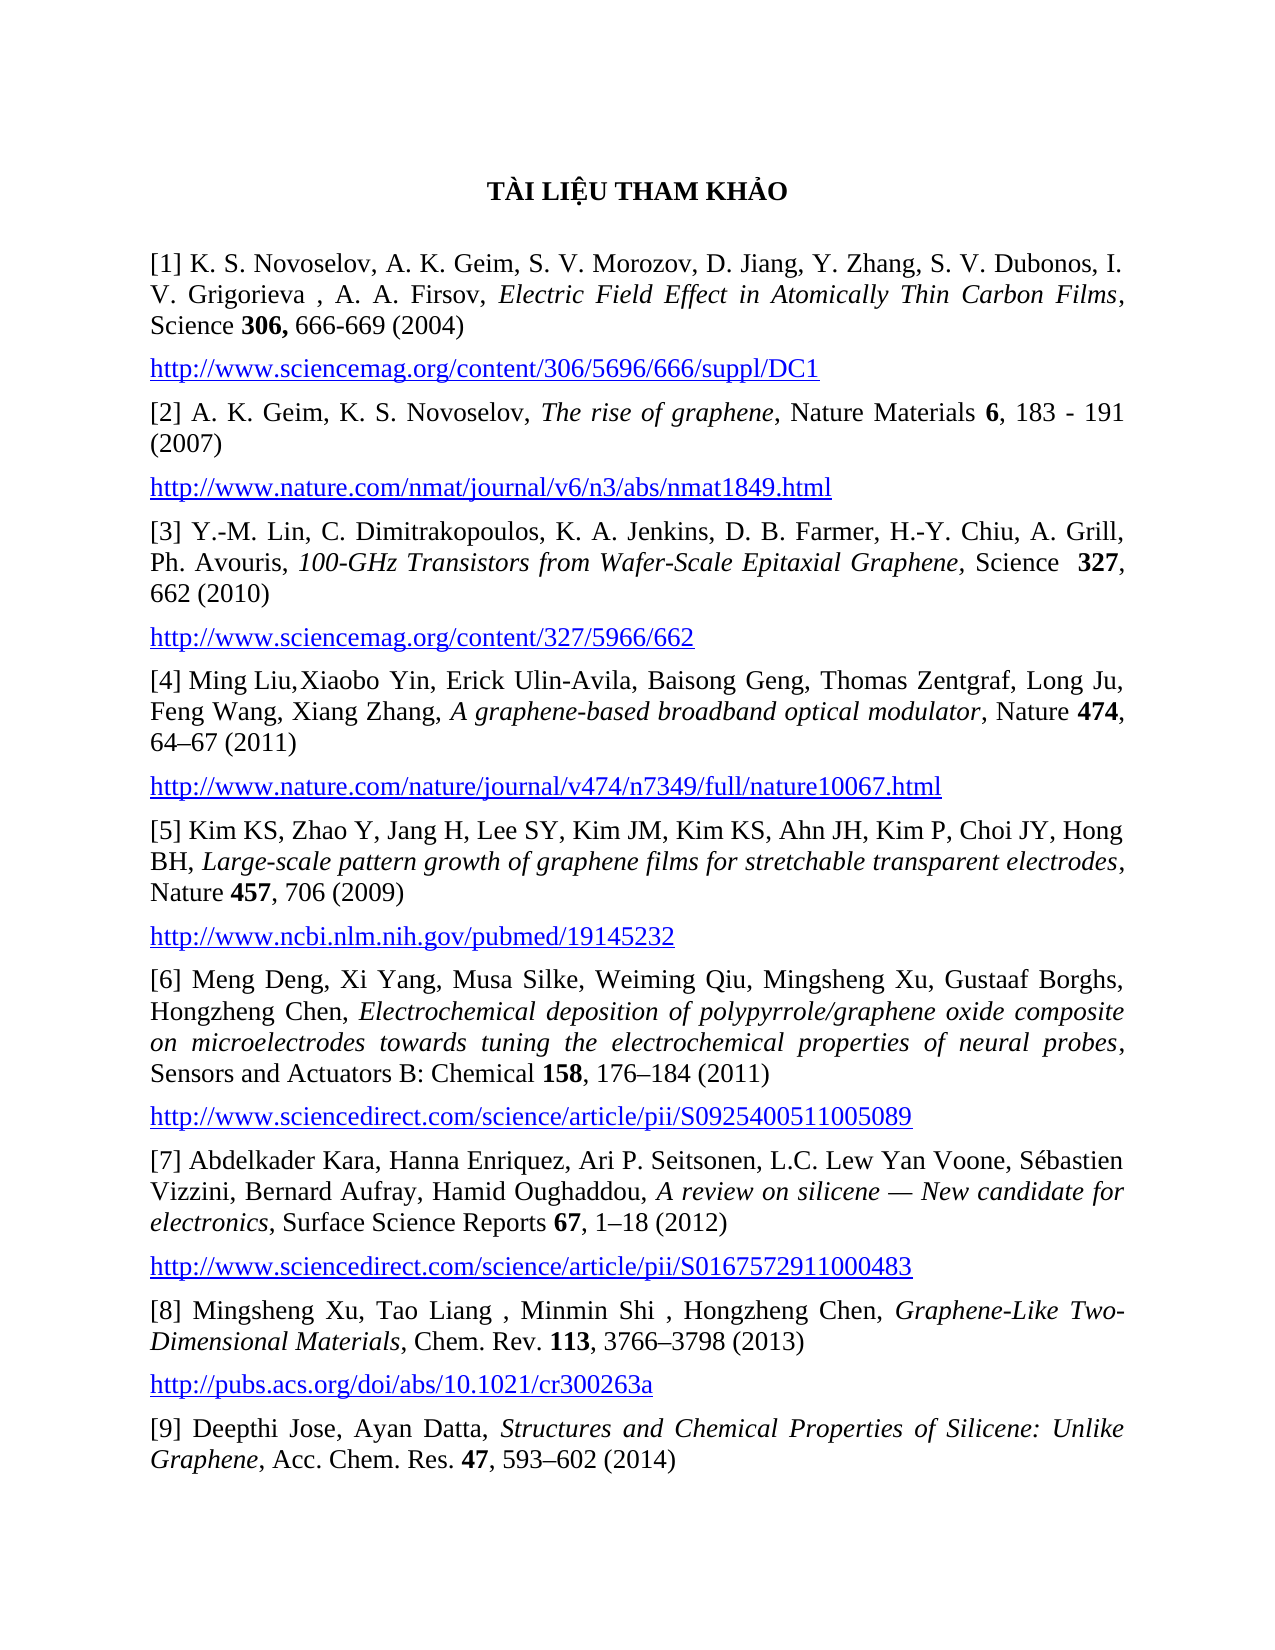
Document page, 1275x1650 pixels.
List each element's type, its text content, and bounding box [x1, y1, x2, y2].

text http://www.sciencemag.org/content/327/5966/662 [150, 621, 1125, 652]
text http://www.nature.com/nmat/journal/v6/n3/abs/nmat1849.html [150, 471, 1125, 502]
text [7] Abdelkader Kara, Hanna Enriquez, Ari P. Seitsonen, L.C. Lew Yan Voone, Sébastien Vizzini, Bernard Aufray, Hamid Oughaddou, A review on silicene — New candidate for electronics, Surface Science Reports 67, 1–18 (2012) [150, 1144, 1125, 1238]
text [5] Kim KS, Zhao Y, Jang H, Lee SY, Kim JM, Kim KS, Ahn JH, Kim P, Choi JY, Hong BH, Large-scale pattern growth of graphene films for stretchable transparent electrodes, Nature 457, 706 (2009) [150, 814, 1125, 907]
text http://pubs.acs.org/doi/abs/10.1021/cr300263a [150, 1368, 1125, 1400]
text http://www.sciencedirect.com/science/article/pii/S0925400511005089 [150, 1101, 1125, 1132]
text http://www.nature.com/nature/journal/v474/n7349/full/nature10067.html [150, 770, 1125, 801]
text http://www.ncbi.nlm.nih.gov/pubmed/19145232 [150, 920, 1125, 951]
text [3] Y.-M. Lin, C. Dimitrakopoulos, K. A. Jenkins, D. B. Farmer, H.-Y. Chiu, A. Grill, Ph. Avouris, 100-GHz Transistors from Wafer-Scale Epitaxial Graphene, Science 327, 662 (2010) [150, 515, 1125, 608]
text TÀI LIỆU THAM KHẢO [150, 175, 1125, 206]
text [8] Mingsheng Xu, Tao Liang , Minmin Shi , Hongzheng Chen, Graphene-Like Two-Dimensional Materials, Chem. Rev. 113, 3766–3798 (2013) [150, 1294, 1125, 1356]
text http://www.sciencedirect.com/science/article/pii/S0167572911000483 [150, 1250, 1125, 1281]
text [9] Deepthi Jose, Ayan Datta, Structures and Chemical Properties of Silicene: Unlike Graphene, Acc. Chem. Res. 47, 593–602 (2014) [150, 1412, 1125, 1474]
text http://www.sciencemag.org/content/306/5696/666/suppl/DC1 [150, 353, 1125, 384]
text [4] Ming Liu, Xiaobo Yin, Erick Ulin-Avila, Baisong Geng, Thomas Zentgraf, Long Ju, Feng Wang, Xiang Zhang, A graphene-based broadband optical modulator, Nature 474, 64–67 (2011) [150, 664, 1125, 758]
text [6] Meng Deng, Xi Yang, Musa Silke, Weiming Qiu, Mingsheng Xu, Gustaaf Borghs, Hongzheng Chen, Electrochemical deposition of polypyrrole/graphene oxide composite on microelectrodes towards tuning the electrochemical properties of neural probes, Sensors and Actuators B: Chemical 158, 176–184 (2011) [150, 963, 1125, 1088]
text [2] A. K. Geim, K. S. Novoselov, The rise of graphene, Nature Materials 6, 183 - 191 (2007) [150, 396, 1125, 458]
text [1] K. S. Novoselov, A. K. Geim, S. V. Morozov, D. Jiang, Y. Zhang, S. V. Dubonos, I. V. Grigorieva , A. A. Firsov, Electric Field Effect in Atomically Thin Carbon Films, Science 306, 666-669 (2004) [150, 247, 1125, 340]
